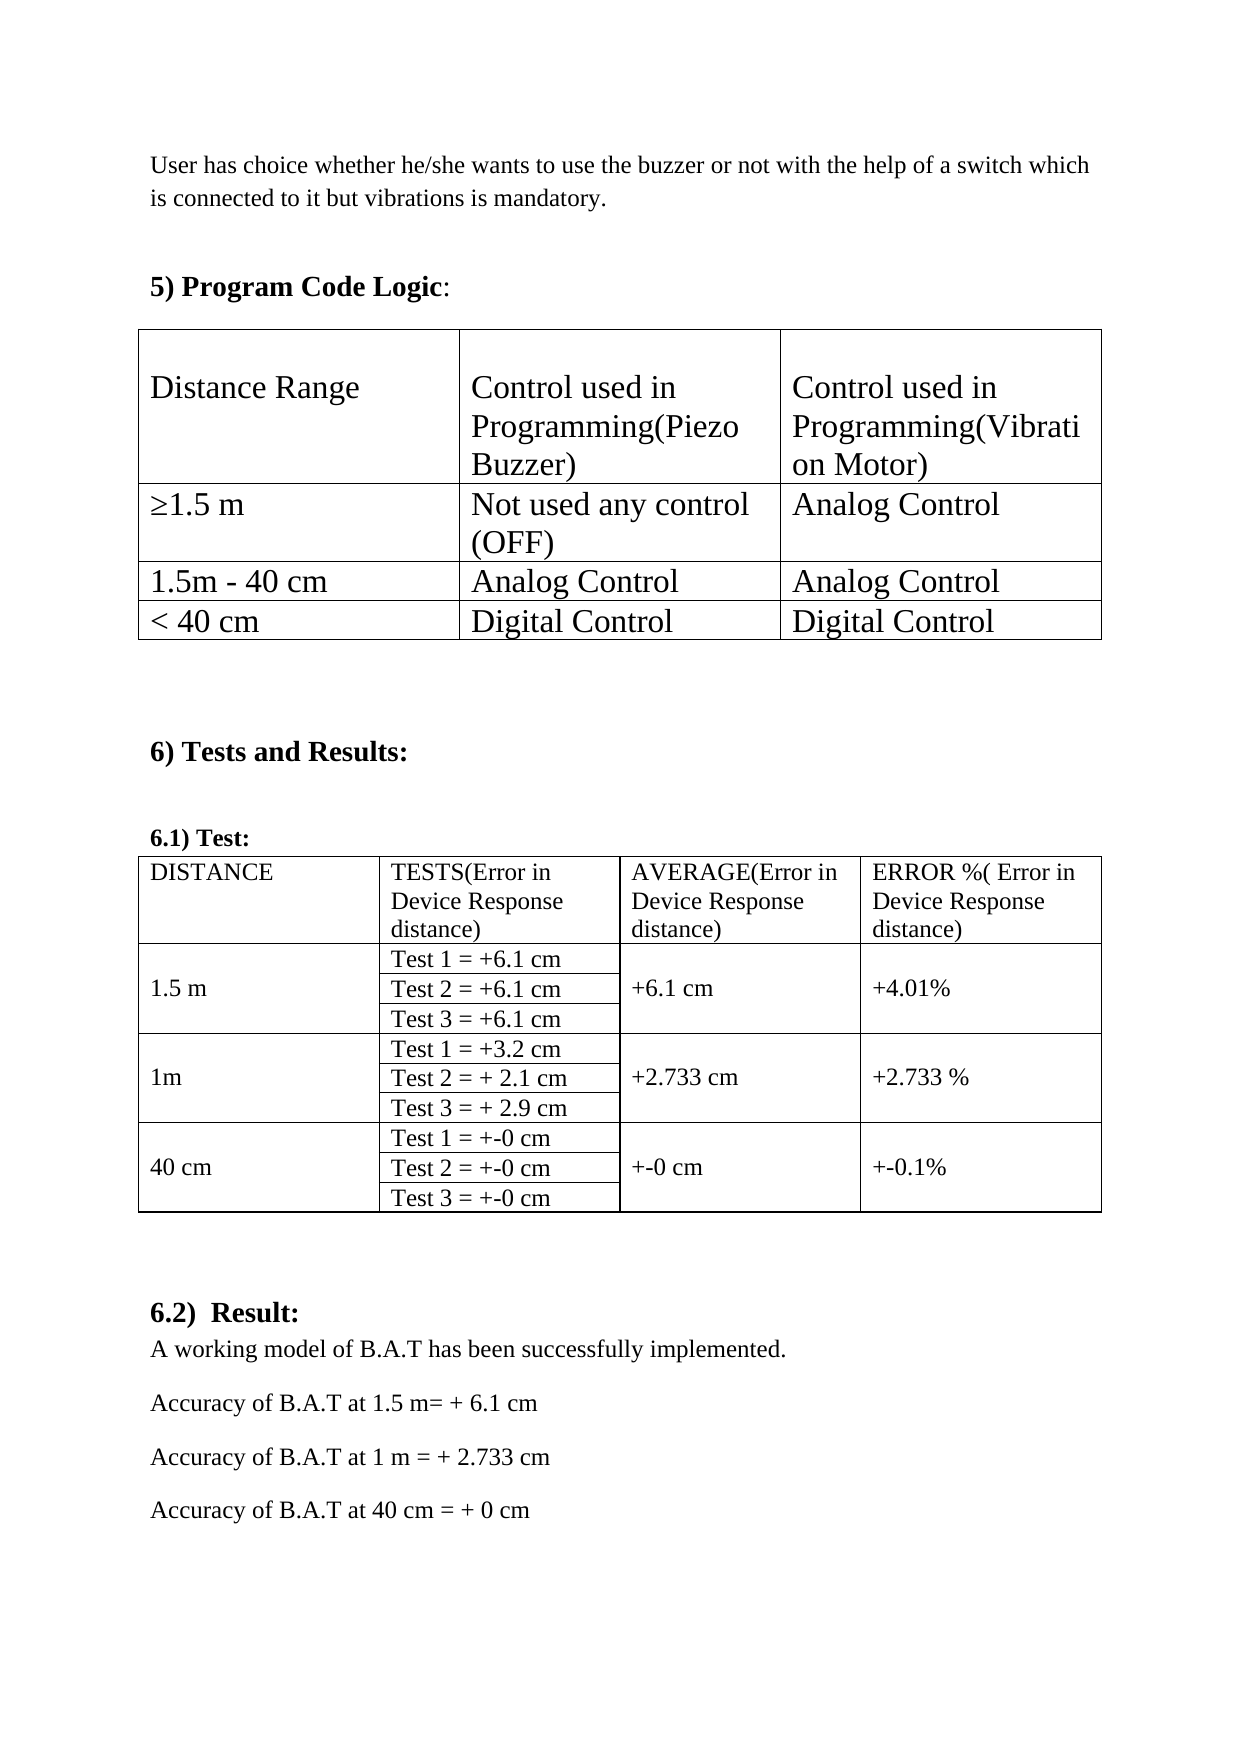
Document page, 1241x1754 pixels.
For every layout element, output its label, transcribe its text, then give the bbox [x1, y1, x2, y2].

table_header DISTANCE [139, 857, 379, 943]
table_cell Analog Control [781, 484, 1101, 561]
subtitle 6.2) Result: [150, 1295, 1090, 1329]
table_cell Analog Control [460, 562, 780, 600]
table_cell Test 3 = + 2.9 cm [380, 1093, 619, 1122]
table_header AVERAGE(Error in Device Response distance) [621, 857, 860, 943]
table_cell < 40 cm [139, 601, 459, 639]
table_cell Test 2 = +6.1 cm [380, 974, 619, 1003]
table_cell Test 1 = +3.2 cm [380, 1034, 619, 1062]
table_cell ≥1.5 m [139, 484, 459, 561]
table_cell 1m [139, 1034, 379, 1122]
table_cell Digital Control [460, 601, 780, 639]
table_cell Not used any control (OFF) [460, 484, 780, 561]
table_cell Test 2 = +-0 cm [380, 1153, 619, 1182]
table_header ERROR %( Error in Device Response distance) [861, 857, 1101, 943]
table_cell +4.01% [861, 944, 1101, 1033]
subtitle User has choice whether he/she wants to use the buzzer or not with the help of a switch which is connected to it but vibrations is mandatory. [150, 150, 1090, 212]
table_header TESTS(Error in Device Response distance) [380, 857, 619, 943]
table_cell 1.5m - 40 cm [139, 562, 459, 600]
table_cell +-0.1% [861, 1123, 1101, 1211]
table_header Distance Range [139, 330, 459, 483]
table_cell Test 1 = +-0 cm [380, 1123, 619, 1152]
text Accuracy of B.A.T at 1 m = + 2.733 cm [150, 1442, 1090, 1470]
text Accuracy of B.A.T at 40 cm = + 0 cm [150, 1496, 1090, 1524]
table_cell +6.1 cm [621, 944, 860, 1033]
table_cell +2.733 % [861, 1034, 1101, 1122]
table_cell Test 3 = +-0 cm [380, 1183, 619, 1211]
table_cell Digital Control [781, 601, 1101, 639]
subtitle 6) Tests and Results: [150, 734, 1090, 768]
table_cell Test 1 = +6.1 cm [380, 944, 619, 973]
table_cell Test 2 = + 2.1 cm [380, 1064, 619, 1092]
table_cell +-0 cm [621, 1123, 860, 1211]
text A working model of B.A.T has been successfully implemented. [150, 1334, 1090, 1363]
table_cell Test 3 = +6.1 cm [380, 1004, 619, 1033]
table_header Control used in Programming(Piezo Buzzer) [460, 330, 780, 483]
table_cell +2.733 cm [621, 1034, 860, 1122]
table_cell 40 cm [139, 1123, 379, 1211]
table_cell 1.5 m [139, 944, 379, 1033]
table_cell Analog Control [781, 562, 1101, 600]
table_header Control used in Programming(Vibration Motor) [781, 330, 1101, 483]
text Accuracy of B.A.T at 1.5 m= + 6.1 cm [150, 1388, 1090, 1417]
subtitle 6.1) Test: [150, 823, 1090, 852]
text 5) Program Code Logic: [150, 269, 1090, 303]
